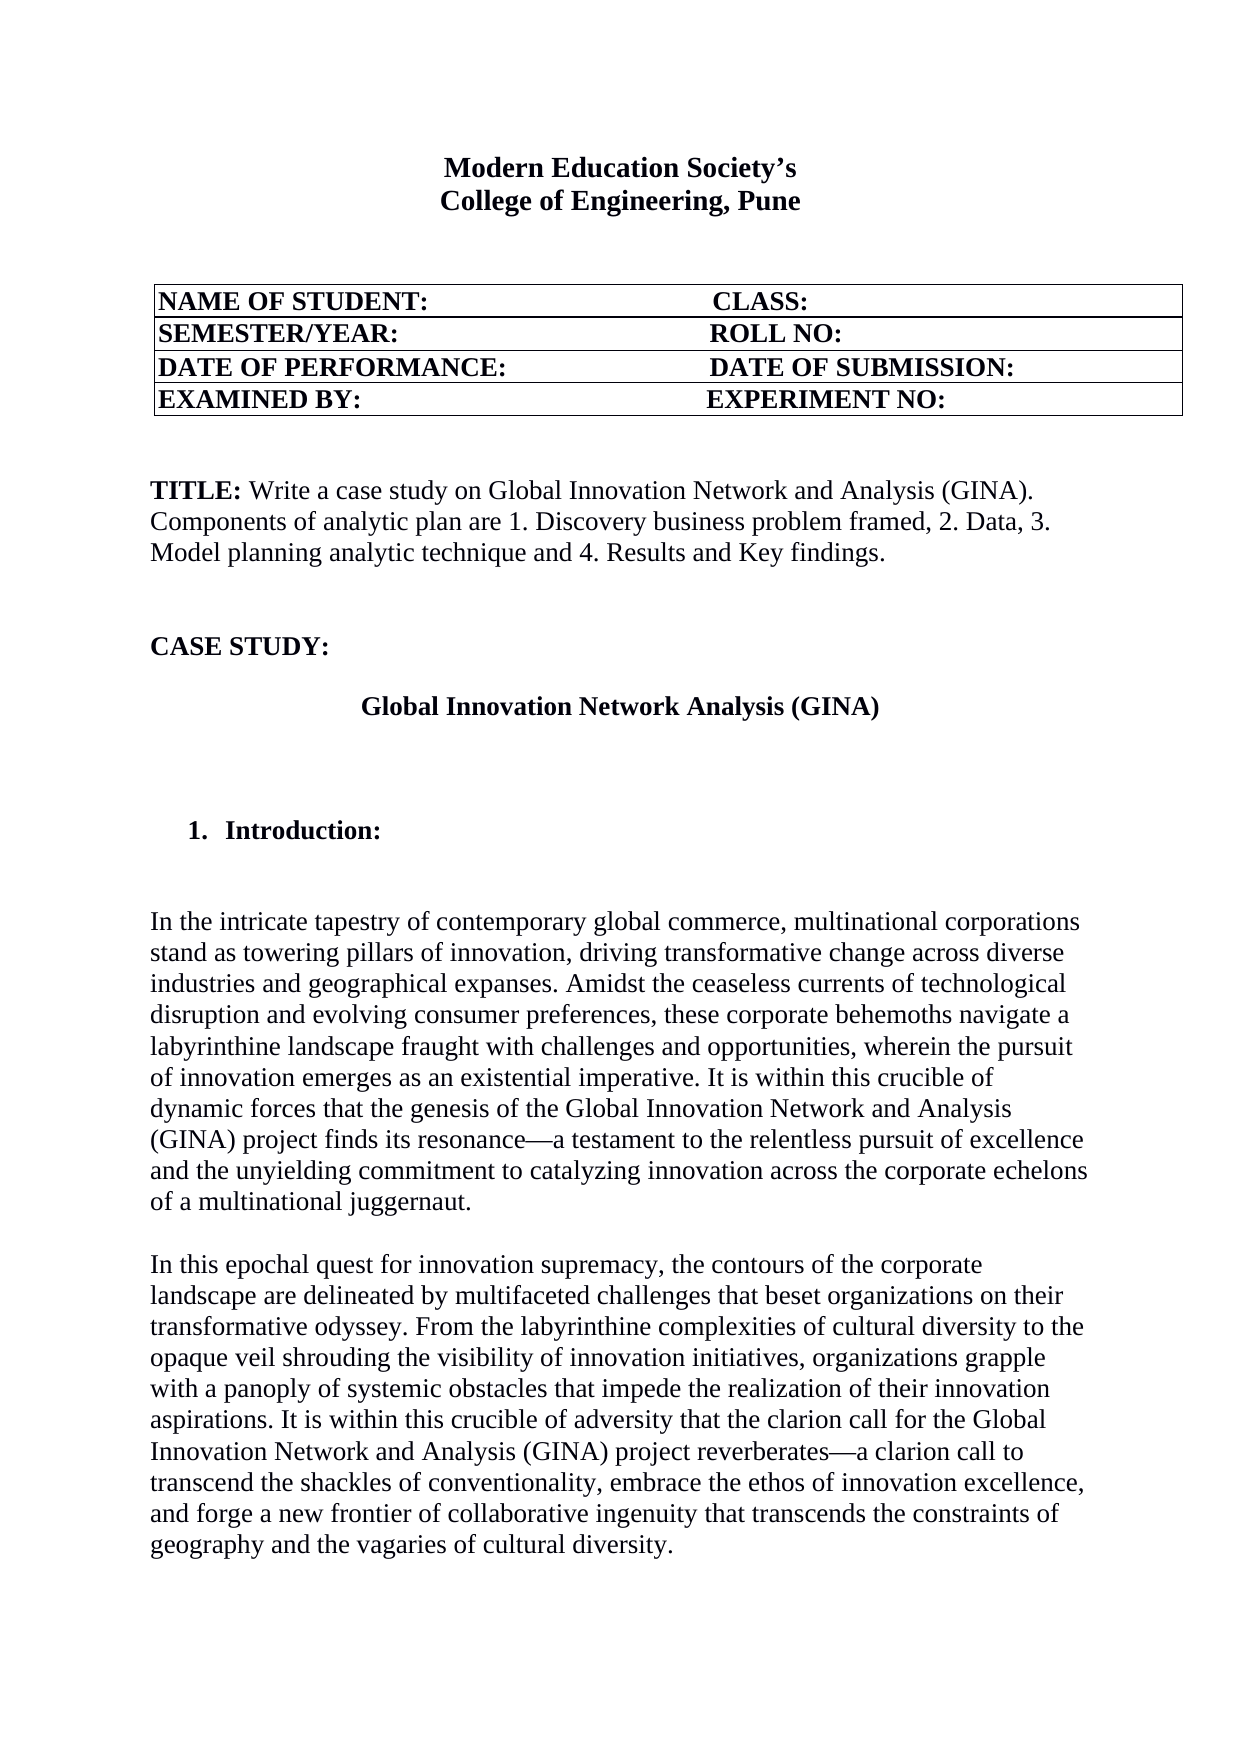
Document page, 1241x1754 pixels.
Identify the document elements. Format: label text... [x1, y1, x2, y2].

text In this epochal quest for innovation supremacy, the contours of the corporate landscape are delineated by multifaceted challenges that beset organizations on their transformative odyssey. From the labyrinthine complexities of cultural diversity to the opaque veil shrouding the visibility of innovation initiatives, organizations grapple with a panoply of systemic obstacles that impede the realization of their innovation aspirations. It is within this crucible of adversity that the clarion call for the Global Innovation Network and Analysis (GINA) project reverberates—a clarion call to transcend the shackles of conventionality, embrace the ethos of innovation excellence, and forge a new frontier of collaborative ingenuity that transcends the constraints of geography and the vagaries of cultural diversity. [150, 1248, 1090, 1559]
table_header NAME OF STUDENT: CLASS: [155, 285, 1182, 316]
text College of Engineering, Pune [150, 183, 1090, 217]
table_cell EXAMINED BY: EXPERIMENT NO: [155, 383, 1182, 415]
table_cell DATE OF PERFORMANCE: DATE OF SUBMISSION: [155, 351, 1182, 382]
table_cell SEMESTER/YEAR: ROLL NO: [155, 318, 1182, 350]
text Global Innovation Network Analysis (GINA) [150, 689, 1090, 721]
text Modern Education Society’s [150, 150, 1090, 183]
text CASE STUDY: [150, 630, 1090, 661]
list Introduction: [187, 814, 1090, 845]
text In the intricate tapestry of contemporary global commerce, multinational corporations stand as towering pillars of innovation, driving transformative change across diverse industries and geographical expanses. Amidst the ceaseless currents of technological disruption and evolving consumer preferences, these corporate behemoths navigate a labyrinthine landscape fraught with challenges and opportunities, wherein the pursuit of innovation emerges as an existential imperative. It is within this crucible of dynamic forces that the genesis of the Global Innovation Network and Analysis (GINA) project finds its resonance—a testament to the relentless pursuit of excellence and the unyielding commitment to catalyzing innovation across the corporate echelons of a multinational juggernaut. [150, 876, 1090, 1217]
text TITLE: Write a case study on Global Innovation Network and Analysis (GINA). Components of analytic plan are 1. Discovery business problem framed, 2. Data, 3. Model planning analytic technique and 4. Results and Key findings. [150, 474, 1090, 567]
